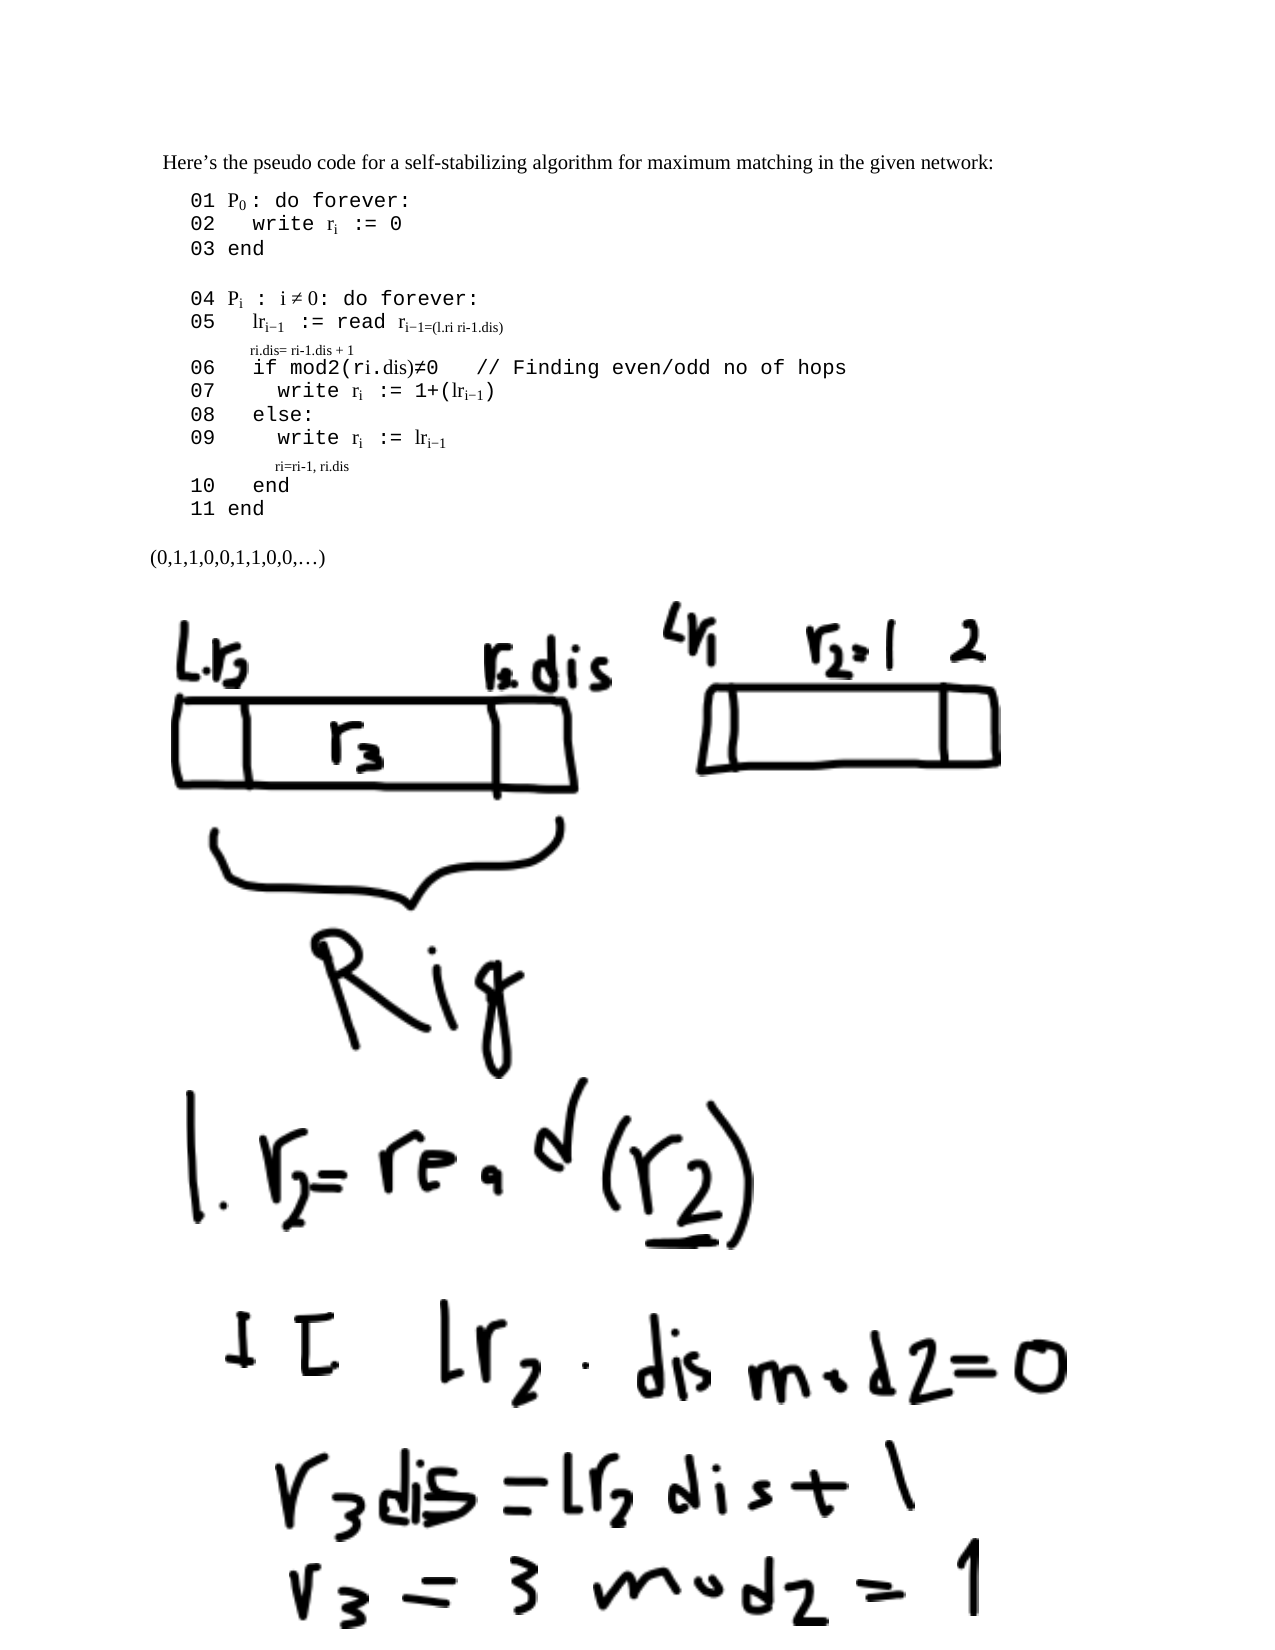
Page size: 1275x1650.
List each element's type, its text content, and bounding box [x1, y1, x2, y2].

picture [593, 1556, 829, 1626]
picture [186, 1090, 229, 1224]
text 05 lri−1 := read ri−1=(l.ri ri-1.dis) [190, 311, 1125, 334]
picture [885, 1440, 915, 1511]
text ri=ri-1, ri.dis [190, 451, 1125, 474]
picture [748, 1330, 1067, 1405]
picture [668, 1454, 849, 1518]
text Here’s the pseudo code for a self-stabilizing algorithm for maximum matching in the given network: [162, 150, 1125, 174]
picture [275, 1448, 478, 1542]
picture [856, 1579, 906, 1602]
picture [503, 1452, 633, 1528]
picture [957, 1538, 979, 1616]
picture [510, 1556, 538, 1615]
text 06 if mod2(ri.dis)≠0 // Finding even/odd no of hops [190, 357, 1125, 380]
text ri.dis= ri-1.dis + 1 [190, 334, 1125, 357]
text 03 end [190, 238, 1125, 261]
picture [289, 1563, 369, 1629]
text 01 P0 : do forever: [190, 187, 1125, 213]
picture [171, 620, 754, 1250]
picture [637, 1313, 711, 1401]
picture [440, 1299, 541, 1408]
text 11 end [190, 500, 1125, 521]
picture [582, 1362, 589, 1369]
text 04 Pi : i ≠ 0: do forever: [190, 285, 1125, 311]
text 10 end [190, 475, 1125, 499]
text 02 write ri := 0 [190, 213, 1125, 236]
picture [663, 601, 1001, 777]
picture [225, 1311, 256, 1368]
picture [402, 1577, 458, 1608]
text (0,1,1,0,0,1,1,0,0,…) [150, 545, 1125, 569]
text 07 write ri := 1+(lri−1) [190, 380, 1125, 403]
picture [294, 1312, 339, 1376]
text 09 write ri := lri−1 [190, 428, 1125, 451]
text 08 else: [190, 404, 1125, 428]
picture [259, 1128, 457, 1232]
